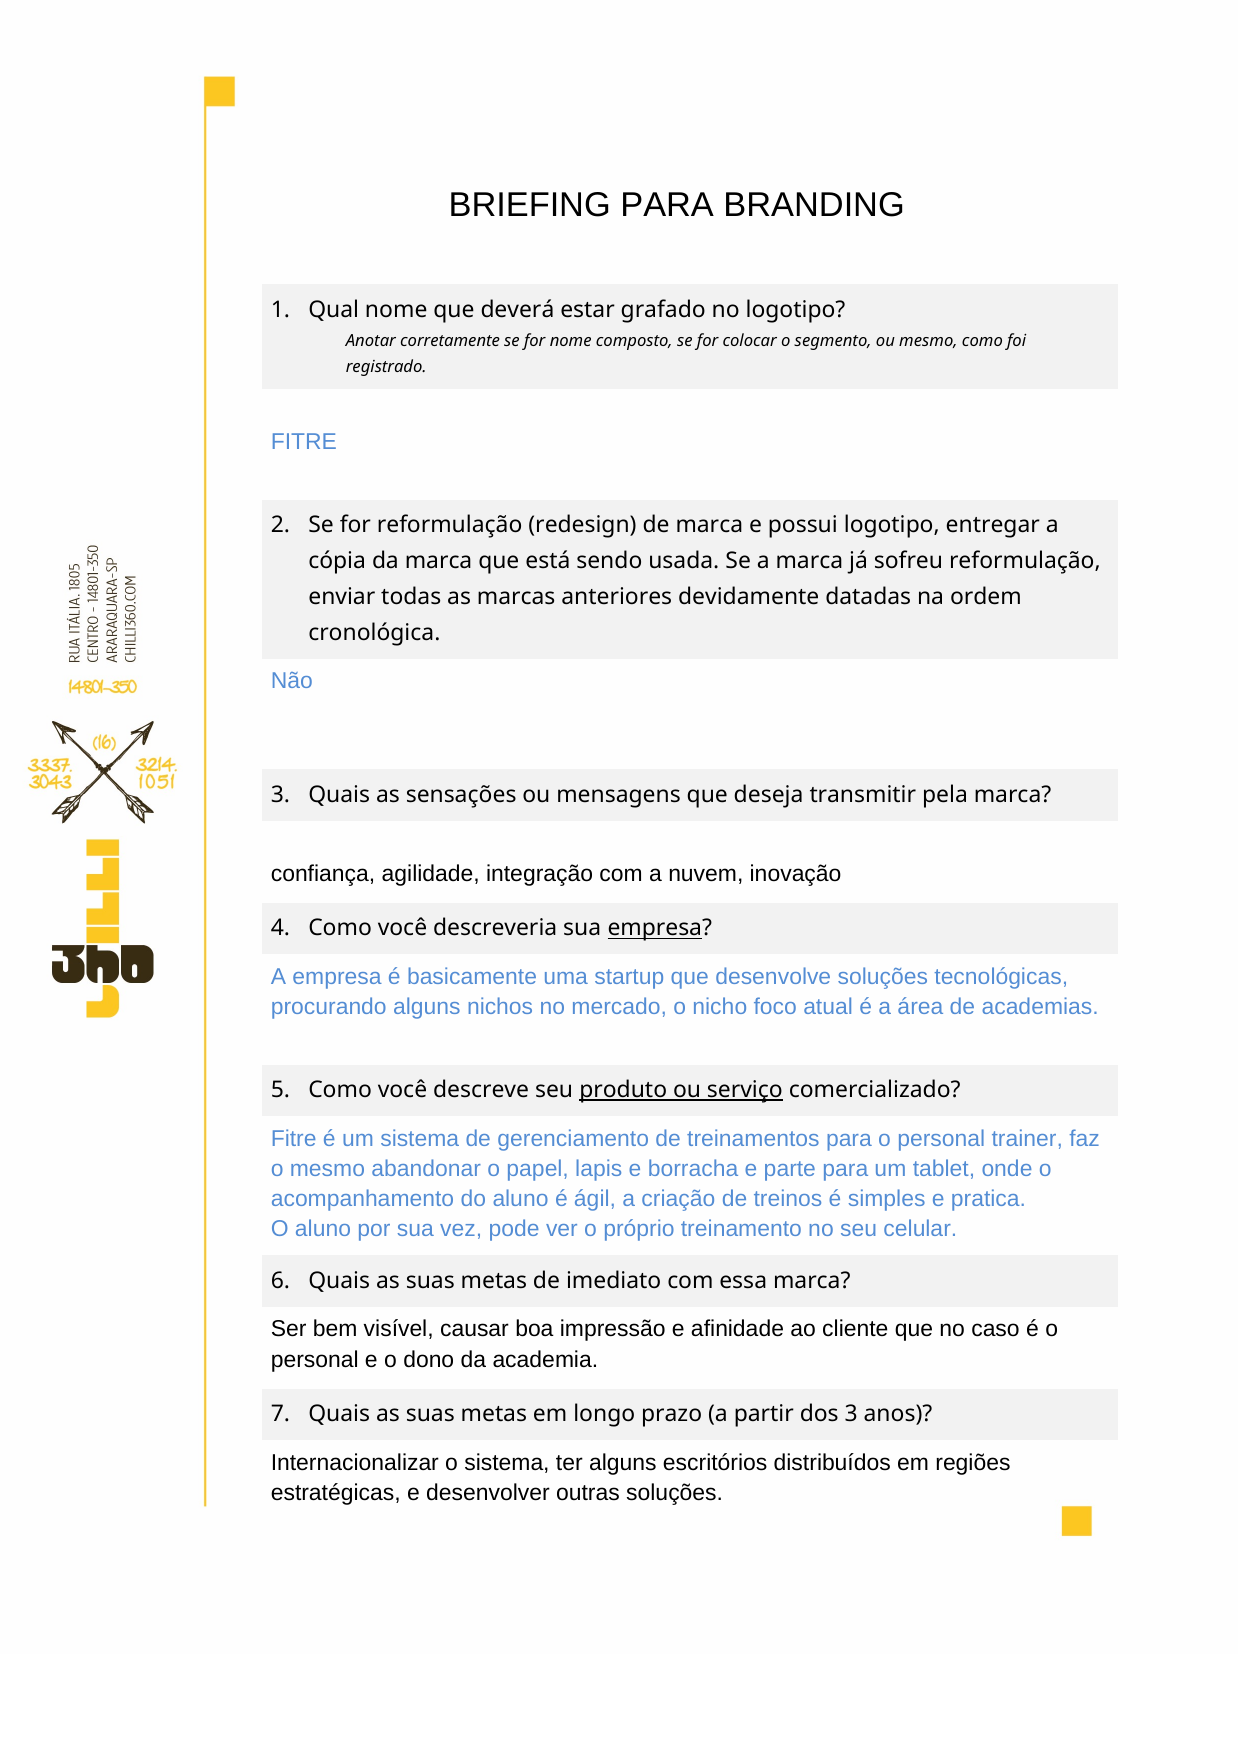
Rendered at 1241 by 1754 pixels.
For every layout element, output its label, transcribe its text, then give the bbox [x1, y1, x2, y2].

table_cell Ser bem visível, causar boa impressão e afinidade ao cliente que no caso é o personal e o dono da academia. [262, 1307, 1118, 1388]
table_cell Não [262, 659, 1118, 769]
table_header Qual nome que deverá estar grafado no logotipo? Anotar corretamente se for nome composto, se for colocar o segmento, ou mesmo, como foi registrado. [262, 284, 1118, 389]
table_cell Se for reformulação (redesign) de marca e possui logotipo, entregar a cópia da marca que está sendo usada. Se a marca já sofreu reformulação, enviar todas as marcas anteriores devidamente datadas na ordem cronológica. [262, 500, 1118, 659]
table_cell confiança, agilidade, integração com a nuvem, inovação [262, 821, 1118, 903]
text BRIEFING PARA BRANDING [251, 184, 1093, 224]
table_cell A empresa é basicamente uma startup que desenvolve soluções tecnológicas, procurando alguns nichos no mercado, o nicho foco atual é a área de academias. [262, 955, 1118, 1065]
picture [0, 0, 1239, 1654]
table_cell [262, 1440, 1118, 1606]
table_cell Quais as suas metas de imediato com essa marca? [262, 1255, 1118, 1307]
table_cell Fitre é um sistema de gerenciamento de treinamentos para o personal trainer, faz o mesmo abandonar o papel, lapis e borracha e parte para um tablet, onde o acompanhamento do aluno é ágil, a criação de treinos é simples e pratica. O aluno por sua vez, pode ver o próprio treinamento no seu celular. [262, 1116, 1118, 1255]
table_cell Como você descreve seu produto ou serviço comercializado? [262, 1065, 1118, 1116]
table_cell Como você descreveria sua empresa? [262, 903, 1118, 954]
table_cell Quais as suas metas em longo prazo (a partir dos 3 anos)? [262, 1389, 1118, 1440]
table_cell FITRE [262, 389, 1118, 499]
table_cell Quais as sensações ou mensagens que deseja transmitir pela marca? [262, 769, 1118, 821]
